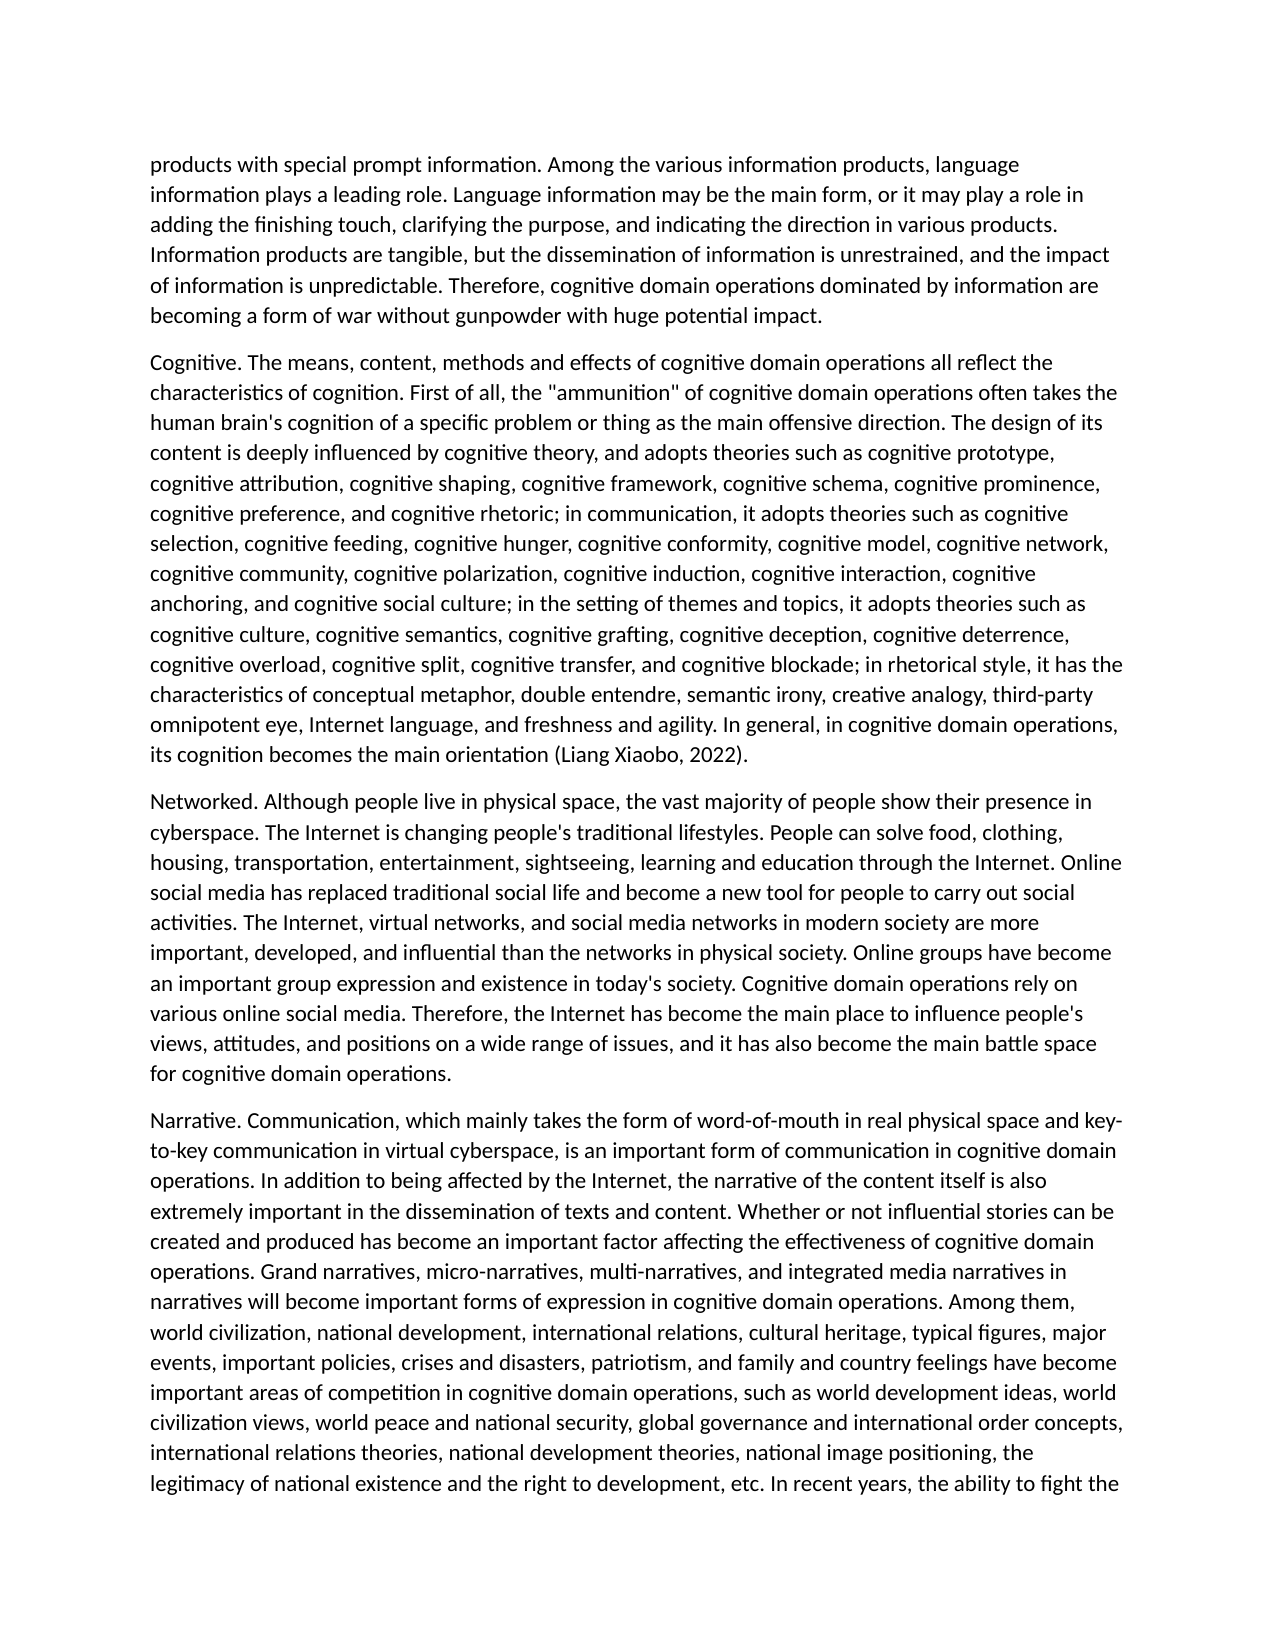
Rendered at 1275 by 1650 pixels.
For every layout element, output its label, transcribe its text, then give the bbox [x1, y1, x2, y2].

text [150, 1106, 1125, 1497]
text Cognitive. The means, content, methods and effects of cognitive domain operations all reflect the characteristics of cognition. First of all, the "ammunition" of cognitive domain operations often takes the human brain's cognition of a specific problem or thing as the main offensive direction. The design of its content is deeply influenced by cognitive theory, and adopts theories such as cognitive prototype, cognitive attribution, cognitive shaping, cognitive framework, cognitive schema, cognitive prominence, cognitive preference, and cognitive rhetoric; in communication, it adopts theories such as cognitive selection, cognitive feeding, cognitive hunger, cognitive conformity, cognitive model, cognitive network, cognitive community, cognitive polarization, cognitive induction, cognitive interaction, cognitive anchoring, and cognitive social culture; in the setting of themes and topics, it adopts theories such as cognitive culture, cognitive semantics, cognitive grafting, cognitive deception, cognitive deterrence, cognitive overload, cognitive split, cognitive transfer, and cognitive blockade; in rhetorical style, it has the characteristics of conceptual metaphor, double entendre, semantic irony, creative analogy, third-party omnipotent eye, Internet language, and freshness and agility. In general, in cognitive domain operations, its cognition becomes the main orientation (Liang Xiaobo, 2022). [150, 348, 1125, 769]
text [150, 150, 1125, 329]
text Networked. Although people live in physical space, the vast majority of people show their presence in cyberspace. The Internet is changing people's traditional lifestyles. People can solve food, clothing, housing, transportation, entertainment, sightseeing, learning and education through the Internet. Online social media has replaced traditional social life and become a new tool for people to carry out social activities. The Internet, virtual networks, and social media networks in modern society are more important, developed, and influential than the networks in physical society. Online groups have become an important group expression and existence in today's society. Cognitive domain operations rely on various online social media. Therefore, the Internet has become the main place to influence people's views, attitudes, and positions on a wide range of issues, and it has also become the main battle space for cognitive domain operations. [150, 787, 1125, 1087]
